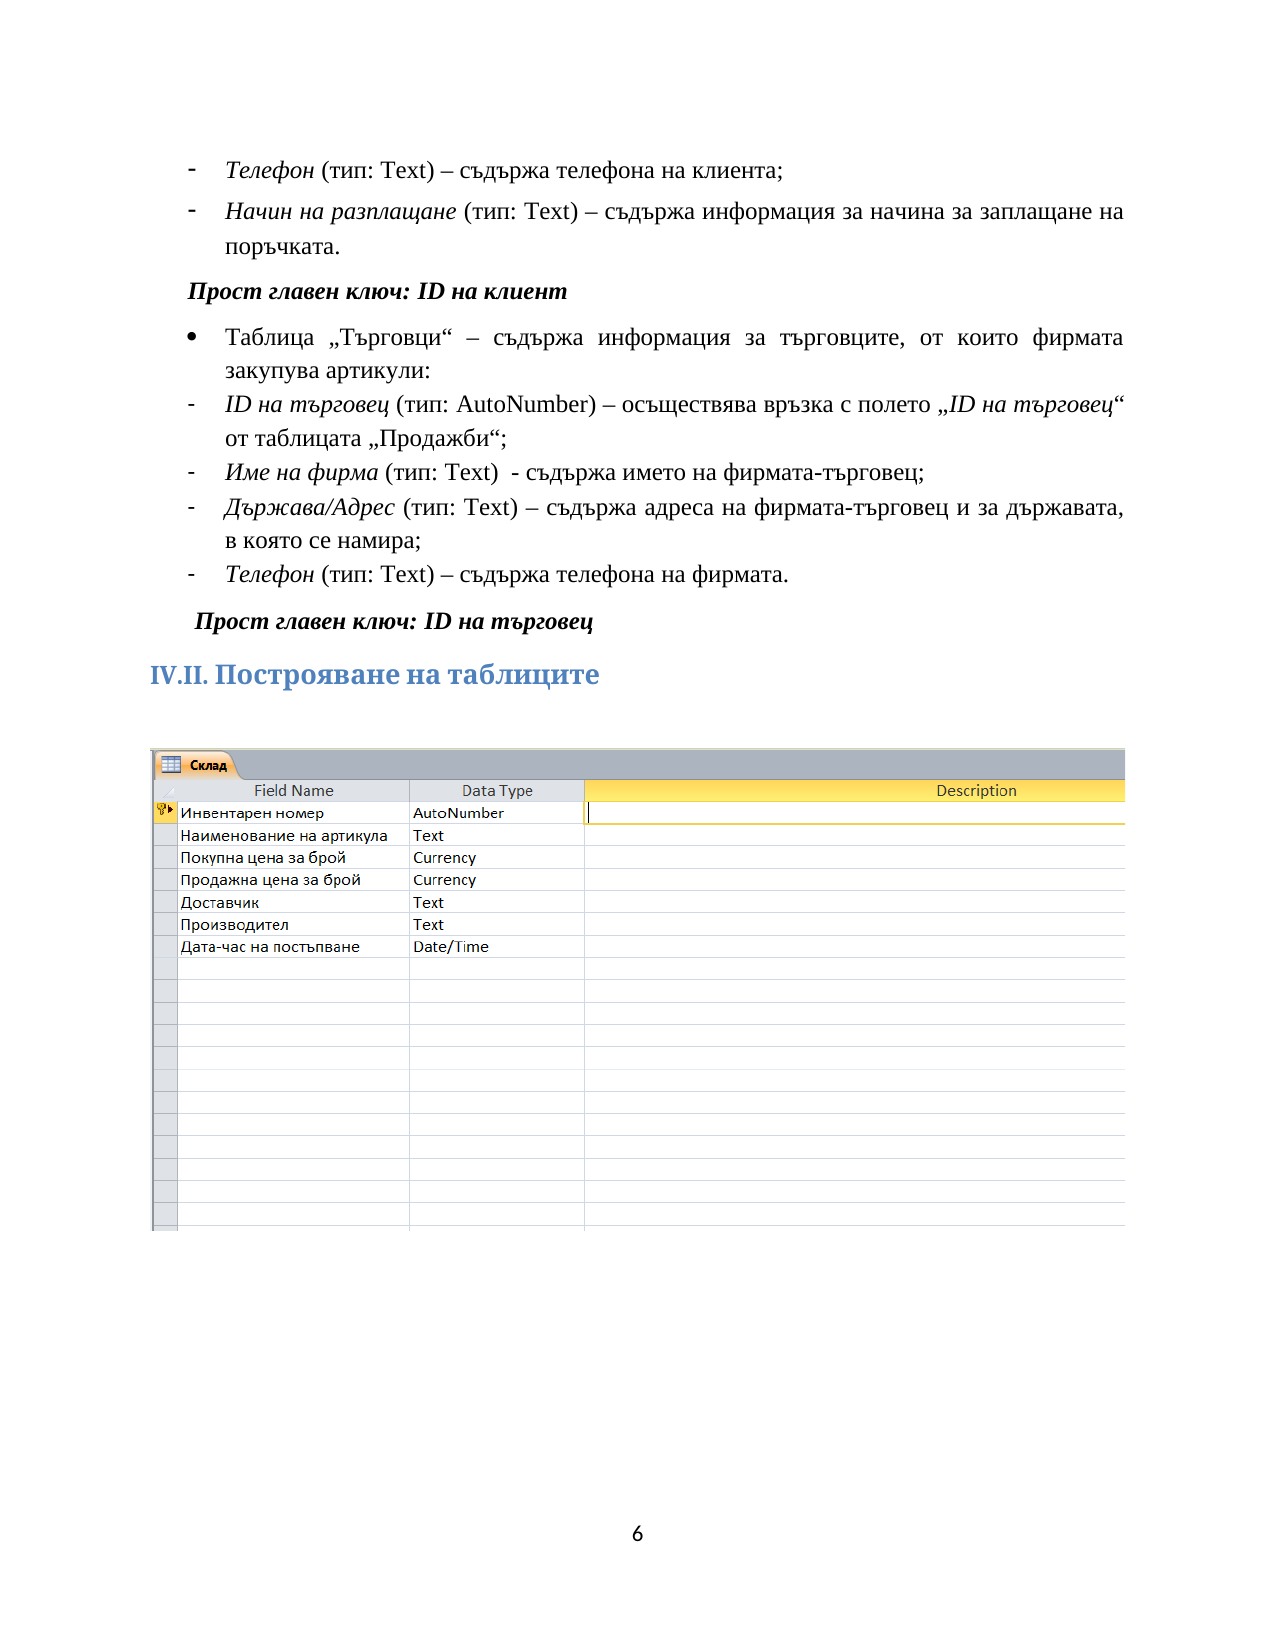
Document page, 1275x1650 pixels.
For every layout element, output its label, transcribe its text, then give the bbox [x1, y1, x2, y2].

list Име на фирма (тип: Text) - съдържа името на фирмата-търговец; [187, 456, 1125, 486]
list Таблица „Търговци“ – съдържа информация за търговците, от които фирмата закупува артикули: [187, 322, 1125, 384]
text Прост главен ключ: ID на клиент [187, 276, 1125, 305]
list ID на търговец (тип: AutoNumber) – осъществява връзка с полето „ID на търговец“ от таблицата „Продажби“; [187, 388, 1125, 451]
list Държава/Адрес (тип: Text) – съдържа адреса на фирмата-търговец и за държавата, в която се намира; [187, 491, 1125, 554]
list Телефон (тип: Text) – съдържа телефона на фирмата. [187, 558, 1125, 589]
list Начин на разплащане (тип: Text) – съдържа информация за начина за заплащане на поръчката. [187, 191, 1125, 259]
list Телефон (тип: Text) – съдържа телефона на клиента; [187, 150, 1125, 186]
text Прост главен ключ: ID на търговец [194, 606, 1125, 635]
picture [150, 748, 1125, 1231]
subtitle IV.II. Построяване на таблиците [150, 660, 1125, 691]
